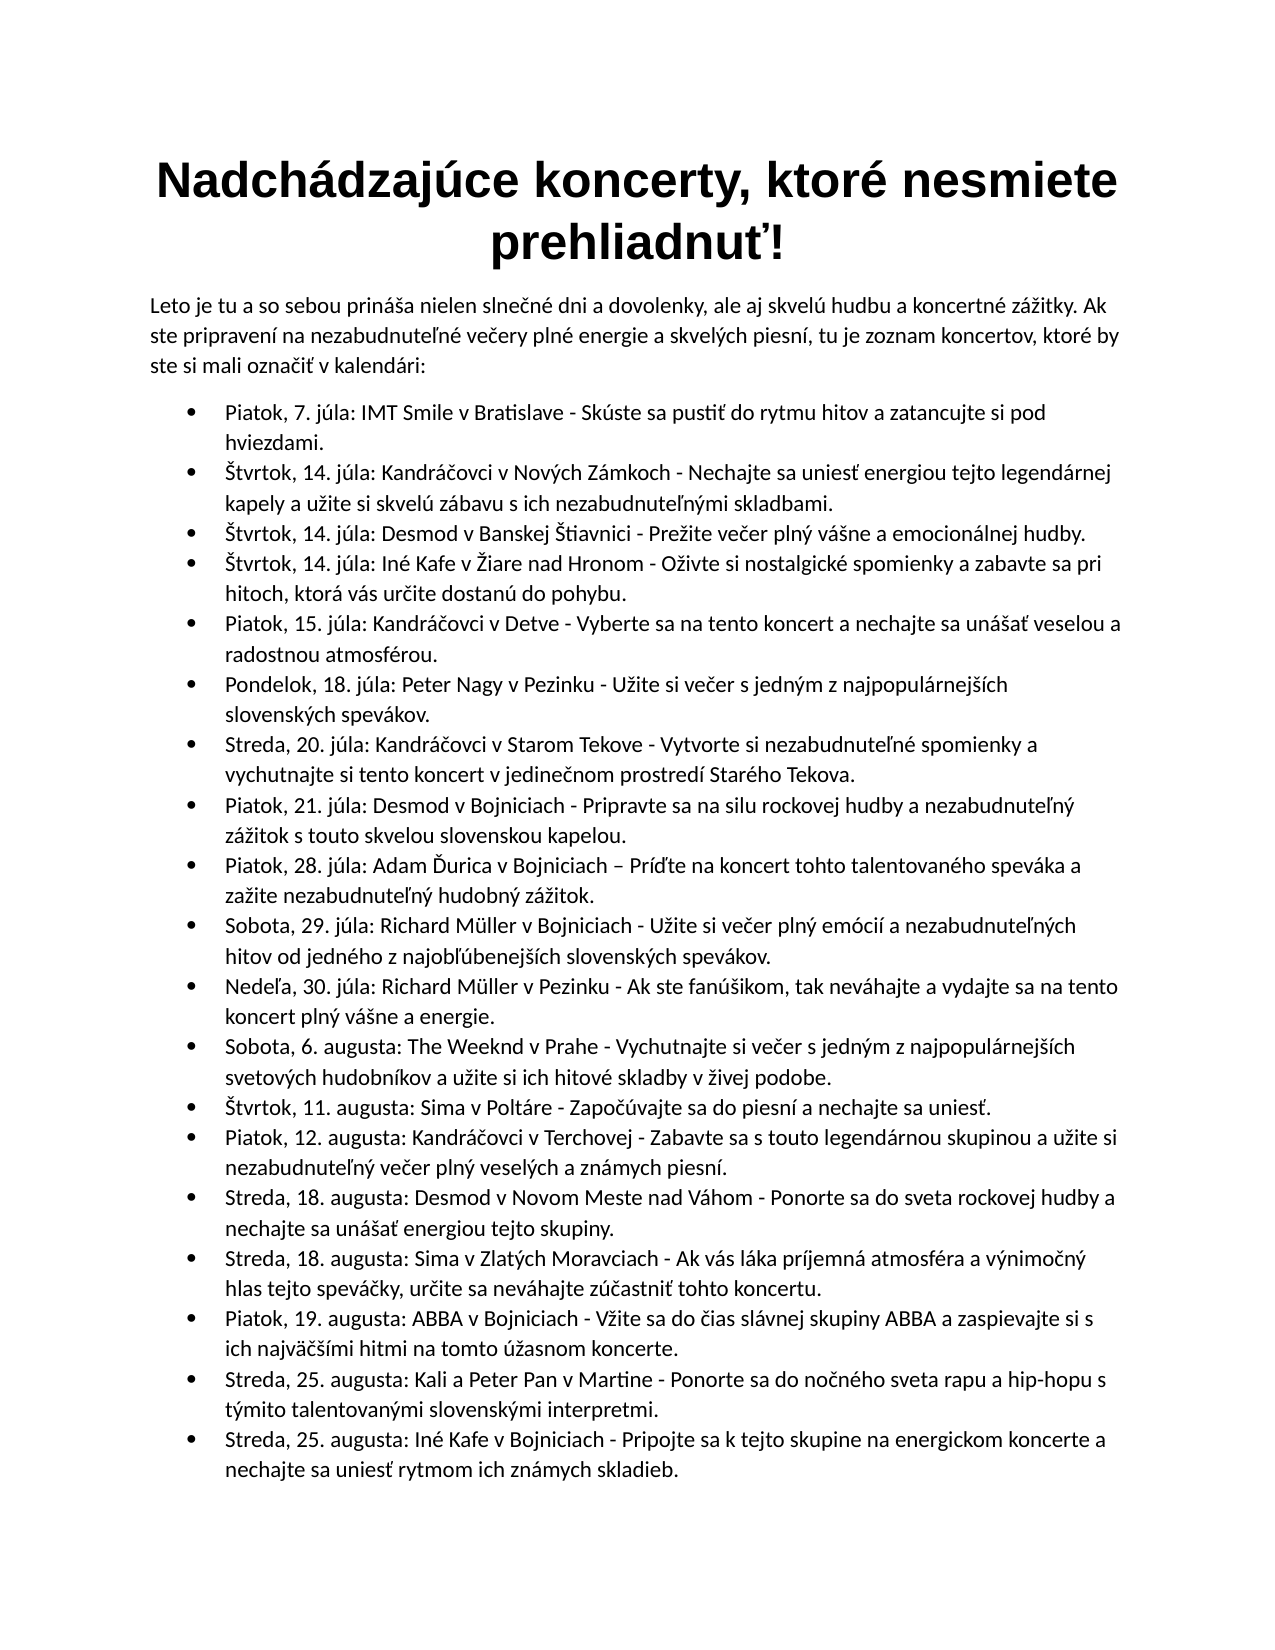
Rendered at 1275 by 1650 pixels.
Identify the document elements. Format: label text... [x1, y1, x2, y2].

list Streda, 25. augusta: Iné Kafe v Bojniciach - Pripojte sa k tejto skupine na energickom koncerte a nechajte sa uniesť rytmom ich známych skladieb. [187, 1425, 1125, 1483]
list Piatok, 12. augusta: Kandráčovci v Terchovej - Zabavte sa s touto legendárnou skupinou a užite si nezabudnuteľný večer plný veselých a známych piesní. [187, 1123, 1125, 1181]
list Streda, 25. augusta: Kali a Peter Pan v Martine - Ponorte sa do nočného sveta rapu a hip-hopu s týmito talentovanými slovenskými interpretmi. [187, 1365, 1125, 1423]
list Streda, 18. augusta: Desmod v Novom Meste nad Váhom - Ponorte sa do sveta rockovej hudby a nechajte sa unášať energiou tejto skupiny. [187, 1183, 1125, 1242]
list Piatok, 28. júla: Adam Ďurica v Bojniciach – Príďte na koncert tohto talentovaného speváka a zažite nezabudnuteľný hudobný zážitok. [187, 851, 1125, 909]
text Nadchádzajúce koncerty, ktoré nesmiete prehliadnuť! [150, 150, 1125, 269]
list Sobota, 6. augusta: The Weeknd v Prahe - Vychutnajte si večer s jedným z najpopulárnejších svetových hudobníkov a užite si ich hitové skladby v živej podobe. [187, 1032, 1125, 1091]
list Štvrtok, 14. júla: Kandráčovci v Nových Zámkoch - Nechajte sa uniesť energiou tejto legendárnej kapely a užite si skvelú zábavu s ich nezabudnuteľnými skladbami. [187, 458, 1125, 517]
list Piatok, 7. júla: IMT Smile v Bratislave - Skúste sa pustiť do rytmu hitov a zatancujte si pod hviezdami. [187, 398, 1125, 456]
list Piatok, 19. augusta: ABBA v Bojniciach - Vžite sa do čias slávnej skupiny ABBA a zaspievajte si s ich najväčšími hitmi na tomto úžasnom koncerte. [187, 1304, 1125, 1363]
list Štvrtok, 14. júla: Iné Kafe v Žiare nad Hronom - Oživte si nostalgické spomienky a zabavte sa pri hitoch, ktorá vás určite dostanú do pohybu. [187, 549, 1125, 607]
list Sobota, 29. júla: Richard Müller v Bojniciach - Užite si večer plný emócií a nezabudnuteľných hitov od jedného z najobľúbenejších slovenských spevákov. [187, 912, 1125, 970]
list Nedeľa, 30. júla: Richard Müller v Pezinku - Ak ste fanúšikom, tak neváhajte a vydajte sa na tento koncert plný vášne a energie. [187, 972, 1125, 1030]
list Pondelok, 18. júla: Peter Nagy v Pezinku - Užite si večer s jedným z najpopulárnejších slovenských spevákov. [187, 670, 1125, 728]
list Piatok, 21. júla: Desmod v Bojniciach - Pripravte sa na silu rockovej hudby a nezabudnuteľný zážitok s touto skvelou slovenskou kapelou. [187, 791, 1125, 849]
list Streda, 18. augusta: Sima v Zlatých Moravciach - Ak vás láka príjemná atmosféra a výnimočný hlas tejto speváčky, určite sa neváhajte zúčastniť tohto koncertu. [187, 1244, 1125, 1302]
list Štvrtok, 11. augusta: Sima v Poltáre - Započúvajte sa do piesní a nechajte sa uniesť. [187, 1093, 1125, 1121]
text Leto je tu a so sebou prináša nielen slnečné dni a dovolenky, ale aj skvelú hudbu a koncertné zážitky. Ak ste pripravení na nezabudnuteľné večery plné energie a skvelých piesní, tu je zoznam koncertov, ktoré by ste si mali označiť v kalendári: [150, 291, 1125, 379]
list Piatok, 15. júla: Kandráčovci v Detve - Vyberte sa na tento koncert a nechajte sa unášať veselou a radostnou atmosférou. [187, 609, 1125, 668]
list Štvrtok, 14. júla: Desmod v Banskej Štiavnici - Prežite večer plný vášne a emocionálnej hudby. [187, 519, 1125, 547]
list Streda, 20. júla: Kandráčovci v Starom Tekove - Vytvorte si nezabudnuteľné spomienky a vychutnajte si tento koncert v jedinečnom prostredí Starého Tekova. [187, 730, 1125, 789]
